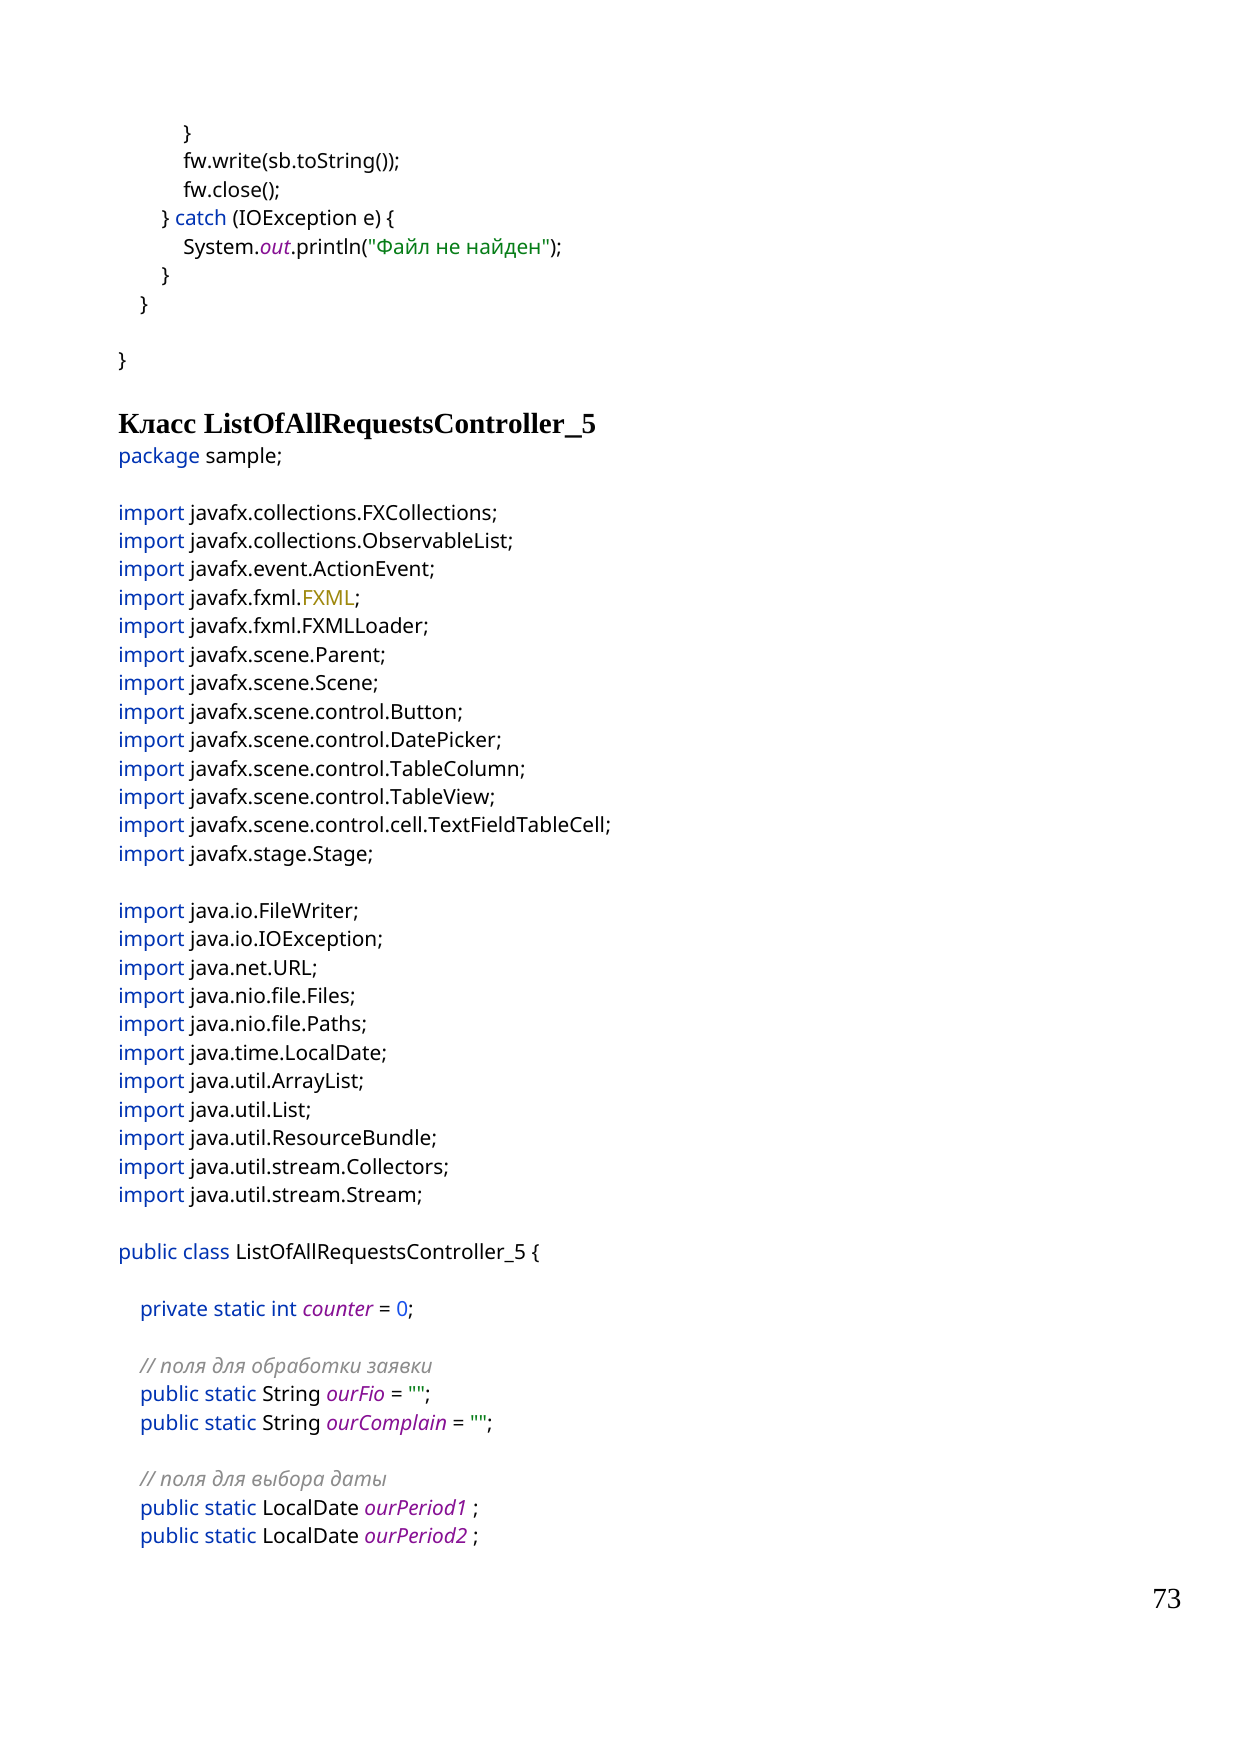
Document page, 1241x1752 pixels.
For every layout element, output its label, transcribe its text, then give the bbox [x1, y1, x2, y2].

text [118, 118, 1181, 374]
text Класс ListOfAllRequestsController_5 [118, 402, 1181, 441]
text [118, 441, 1181, 1578]
